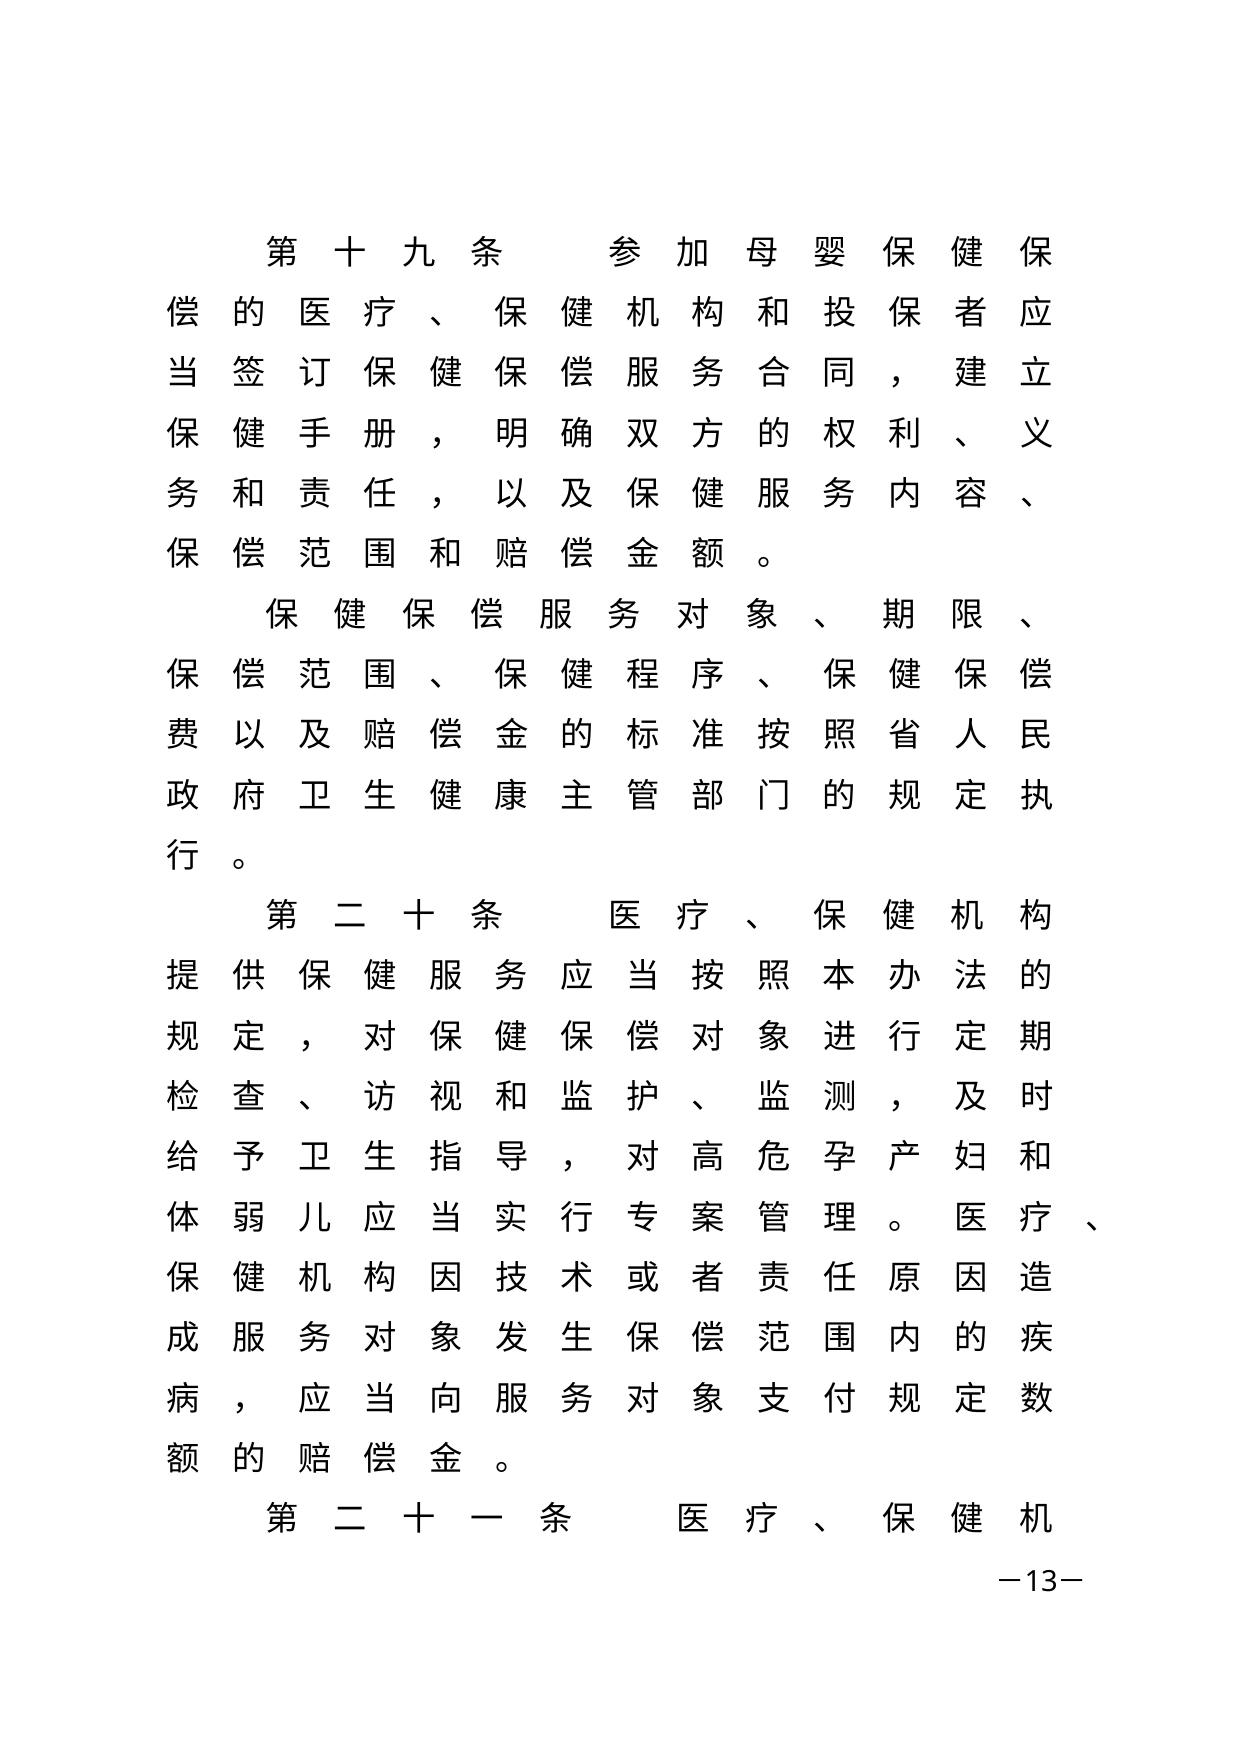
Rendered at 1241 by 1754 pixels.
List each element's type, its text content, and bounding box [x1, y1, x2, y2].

text 保健保偿服务对象、期限、保偿范围、保健程序、保健保偿费以及赔偿金的标准按照省人民政府卫生健康主管部门的规定执行。 [167, 581, 1085, 883]
text 第二十条 医疗、保健机构提供保健服务应当按照本办法的规定，对保健保偿对象进行定期检查、访视和监护、监测，及时给予卫生指导，对高危孕产妇和体弱儿应当实行专案管理。医疗、保健机构因技术或者责任原因造成服务对象发生保偿范围内的疾病，应当向服务对象支付规定数额的赔偿金。 [167, 883, 1085, 1486]
text 第二十一条 医疗、保健机构应当从母婴保健保偿费用中提取一定比例作为赔偿金，专户储存。具体比例由省人民政府卫生健康主管部门确定。 [167, 1486, 1085, 1546]
text 第十九条 参加母婴保健保偿的医疗、保健机构和投保者应当签订保健保偿服务合同，建立保健手册，明确双方的权利、义务和责任，以及保健服务内容、保偿范围和赔偿金额。 [167, 219, 1085, 581]
